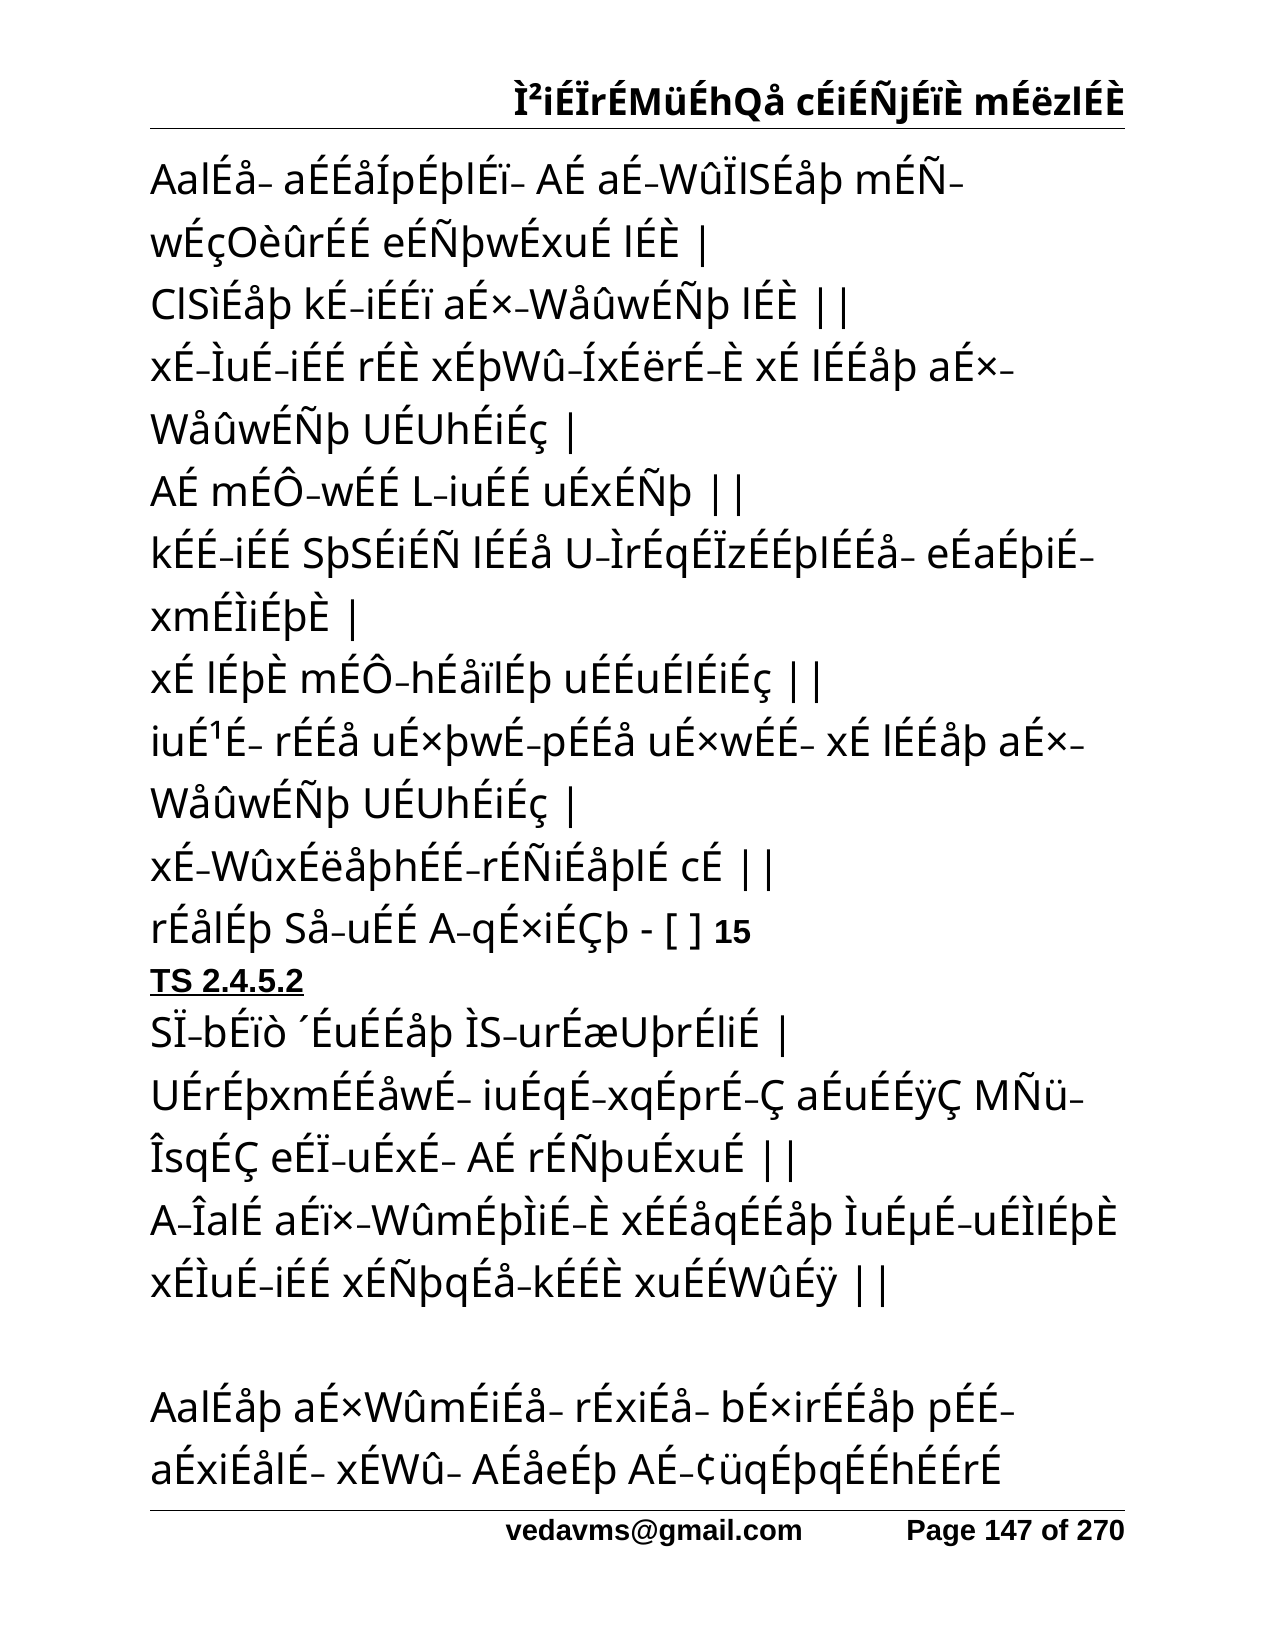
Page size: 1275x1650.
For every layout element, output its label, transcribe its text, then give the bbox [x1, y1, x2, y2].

text xÉ lÉþÈ mÉÔ–hÉåïlÉþ uÉÉuÉlÉiÉç || [150, 649, 1125, 706]
text rÉålÉþ Så–uÉÉ A–qÉ×iÉÇþ - [ ] 15 [150, 899, 1125, 956]
text SÏ–bÉïò ´ÉuÉÉåþ ÌS–urÉæUþrÉliÉ | [150, 1003, 1154, 1060]
text TS 2.4.5.2 [150, 961, 1158, 999]
text xÉ–ÌuÉ–iÉÉ rÉÈ xÉþWû–ÍxÉërÉ–È xÉ lÉÉåþ aÉ×–WåûwÉÑþ UÉUhÉiÉç | [150, 337, 1125, 456]
text kÉÉ–iÉÉ SþSÉiÉÑ lÉÉå U–ÌrÉqÉÏzÉÉþlÉÉå– eÉaÉþiÉ–xmÉÌiÉþÈ | [150, 524, 1125, 643]
text iuÉ¹É– rÉÉå uÉ×þwÉ–pÉÉå uÉ×wÉÉ– xÉ lÉÉåþ aÉ×–WåûwÉÑþ UÉUhÉiÉç | [150, 712, 1125, 831]
text AÉ mÉÔ–wÉÉ L–iuÉÉ uÉxÉÑþ || [150, 462, 1125, 519]
text AalÉå– aÉÉåÍpÉþlÉï– AÉ aÉ–WûÏlSÉåþ mÉÑ–wÉçOèûrÉÉ eÉÑþwÉxuÉ lÉÈ | [150, 150, 1125, 269]
text xÉ–WûxÉëåþhÉÉ–rÉÑiÉåþlÉ cÉ || [150, 836, 1125, 893]
text UÉrÉþxmÉÉåwÉ– iuÉqÉ–xqÉprÉ–Ç aÉuÉÉÿÇ MÑü–ÎsqÉÇ eÉÏ–uÉxÉ– AÉ rÉÑþuÉxuÉ || [150, 1066, 1154, 1185]
text A–ÎalÉ aÉï×–WûmÉþÌiÉ–È xÉÉåqÉÉåþ ÌuÉµÉ–uÉÌlÉþÈ xÉÌuÉ–iÉÉ xÉÑþqÉå–kÉÉÈ xuÉÉWûÉÿ || [150, 1191, 1154, 1310]
text ClSìÉåþ kÉ–iÉÉï aÉ×–WåûwÉÑþ lÉÈ || [150, 275, 1125, 332]
